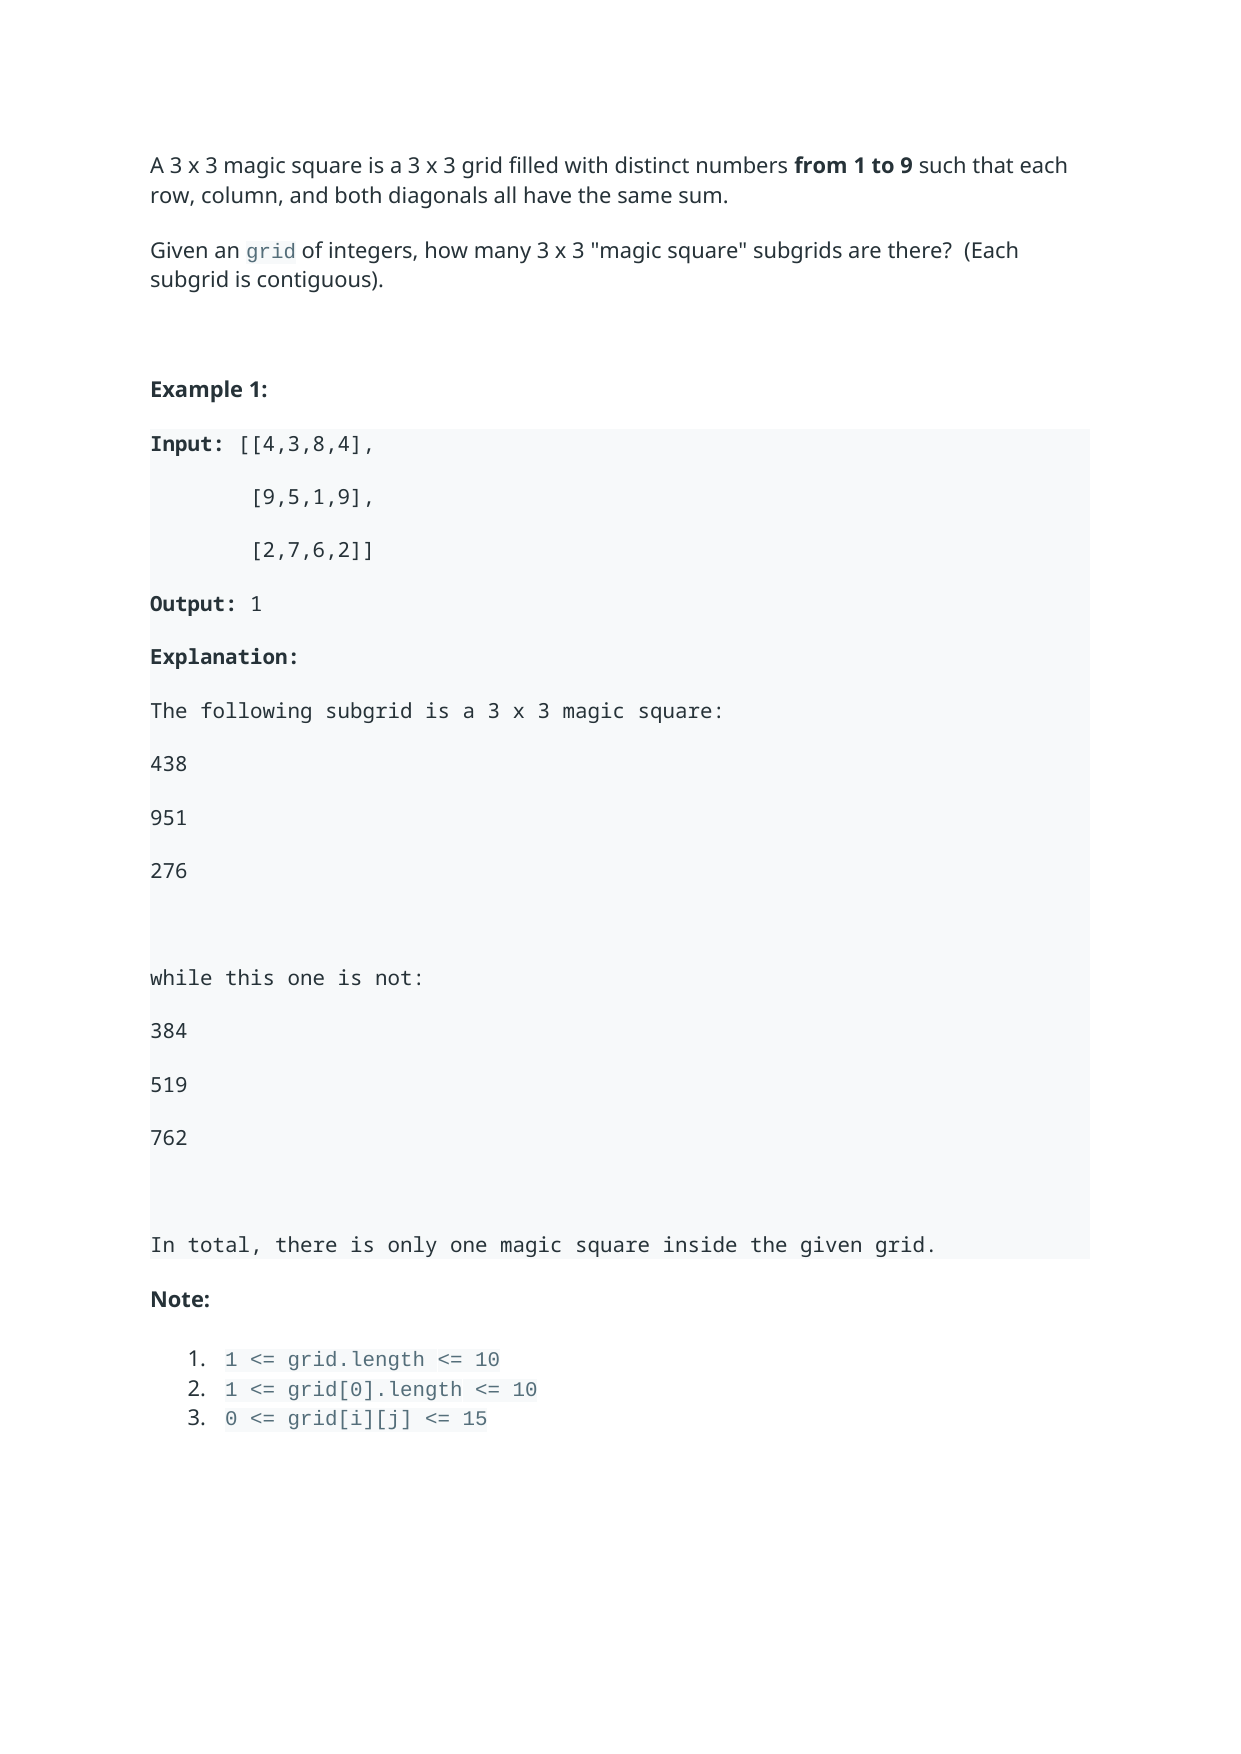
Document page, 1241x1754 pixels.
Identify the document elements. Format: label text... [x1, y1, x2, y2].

text The following subgrid is a 3 x 3 magic square: [150, 696, 1090, 724]
text Given an grid of integers, how many 3 x 3 "magic square" subgrids are there? (Each subgrid is contiguous). [150, 234, 1090, 294]
text [9,5,1,9], [150, 482, 1090, 511]
text 951 [150, 803, 1090, 831]
text A 3 x 3 magic square is a 3 x 3 grid filled with distinct numbers from 1 to 9 such that each row, column, and both diagonals all have the same sum. [150, 150, 1090, 209]
text Input: [[4,3,8,4], [150, 429, 1090, 457]
list 1 <= grid.length <= 10 [187, 1343, 1090, 1372]
text 438 [150, 749, 1090, 778]
text while this one is not: [150, 963, 1090, 992]
list 0 <= grid[i][j] <= 15 [187, 1402, 1090, 1432]
list 1 <= grid[0].length <= 10 [187, 1372, 1090, 1402]
text Output: 1 [150, 589, 1090, 617]
text Note: [150, 1284, 1090, 1313]
text Example 1: [150, 374, 1090, 404]
text Explanation: [150, 642, 1090, 671]
text 762 [150, 1123, 1090, 1152]
text In total, there is only one magic square inside the given grid. [150, 1230, 1090, 1259]
text 519 [150, 1070, 1090, 1098]
text 384 [150, 1017, 1090, 1045]
text [2,7,6,2]] [150, 536, 1090, 564]
text 276 [150, 856, 1090, 885]
